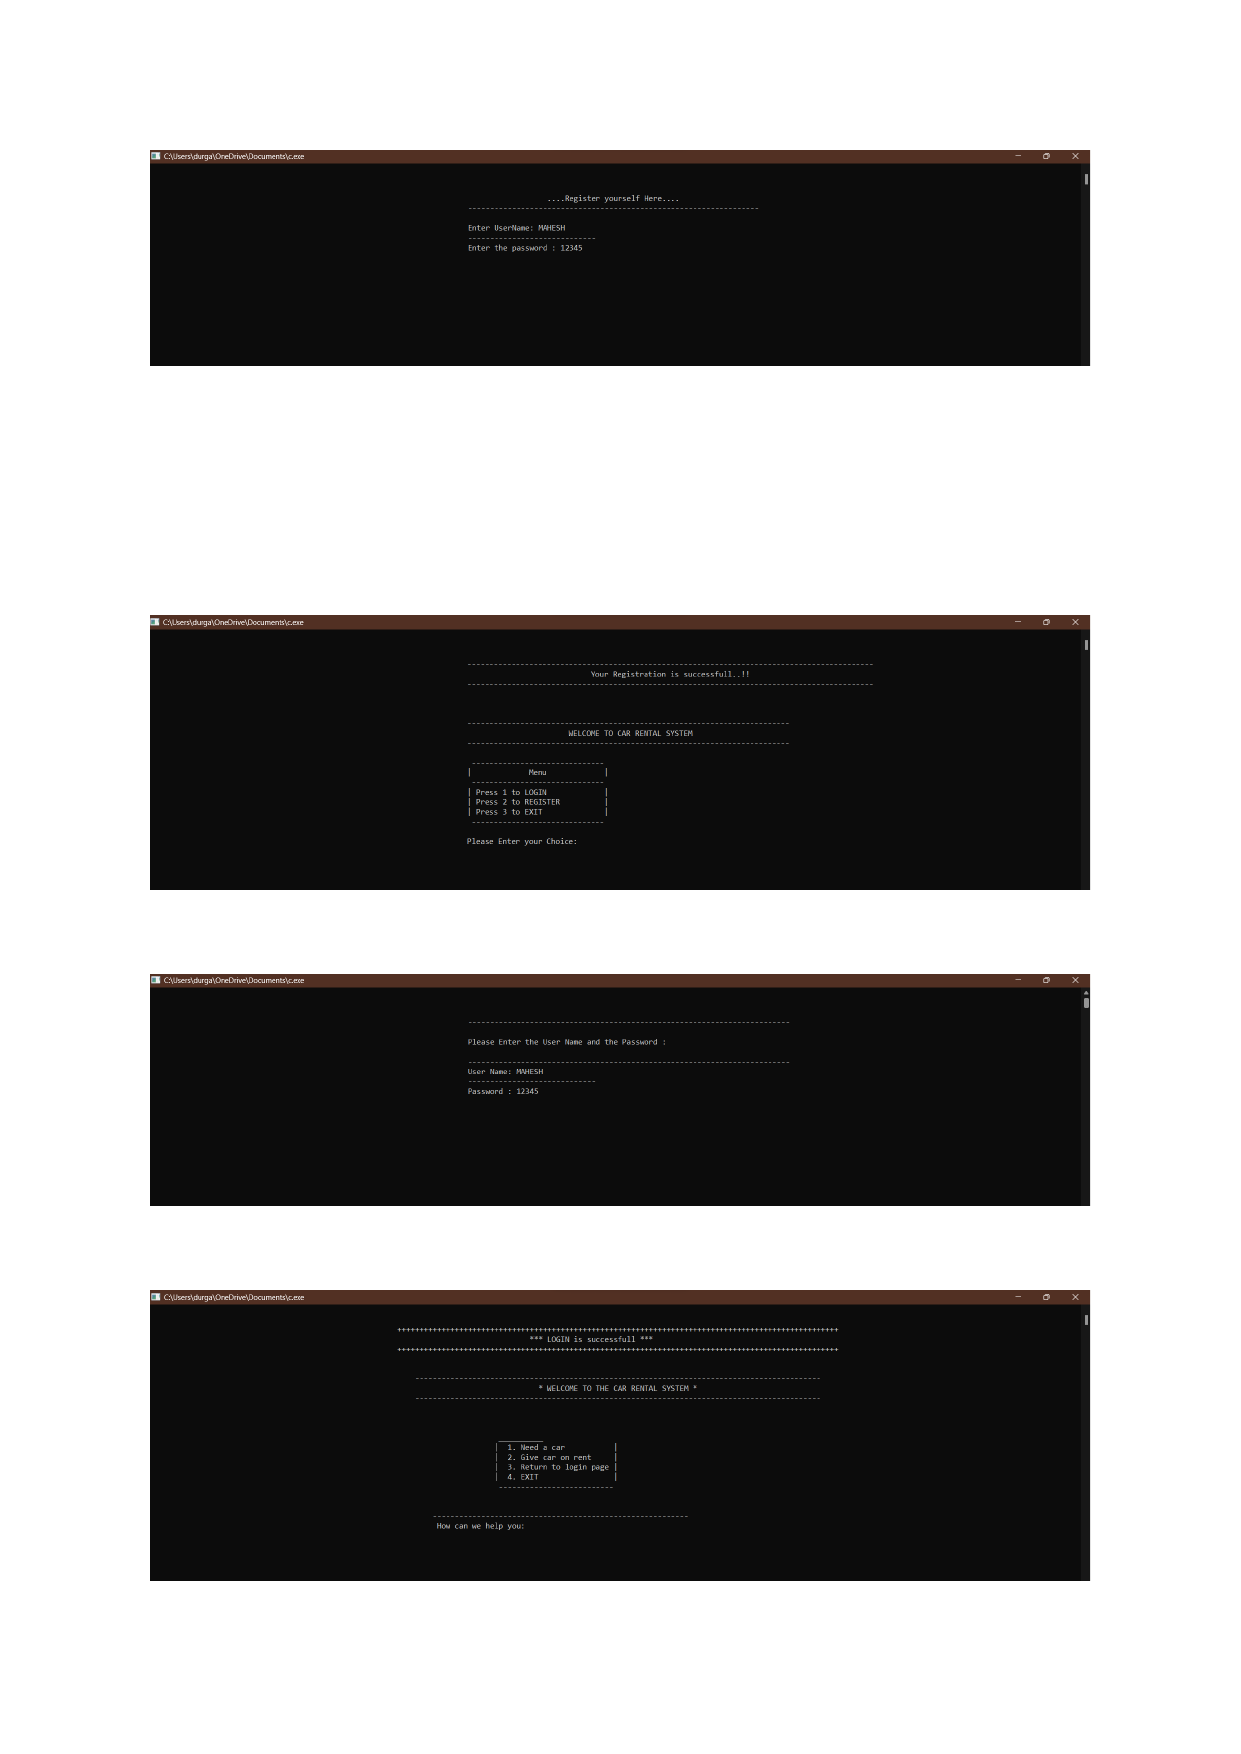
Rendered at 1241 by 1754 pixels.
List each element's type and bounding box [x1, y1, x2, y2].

picture [150, 974, 1091, 1206]
picture [150, 1290, 1091, 1581]
picture [150, 615, 1091, 890]
picture [150, 150, 1091, 366]
